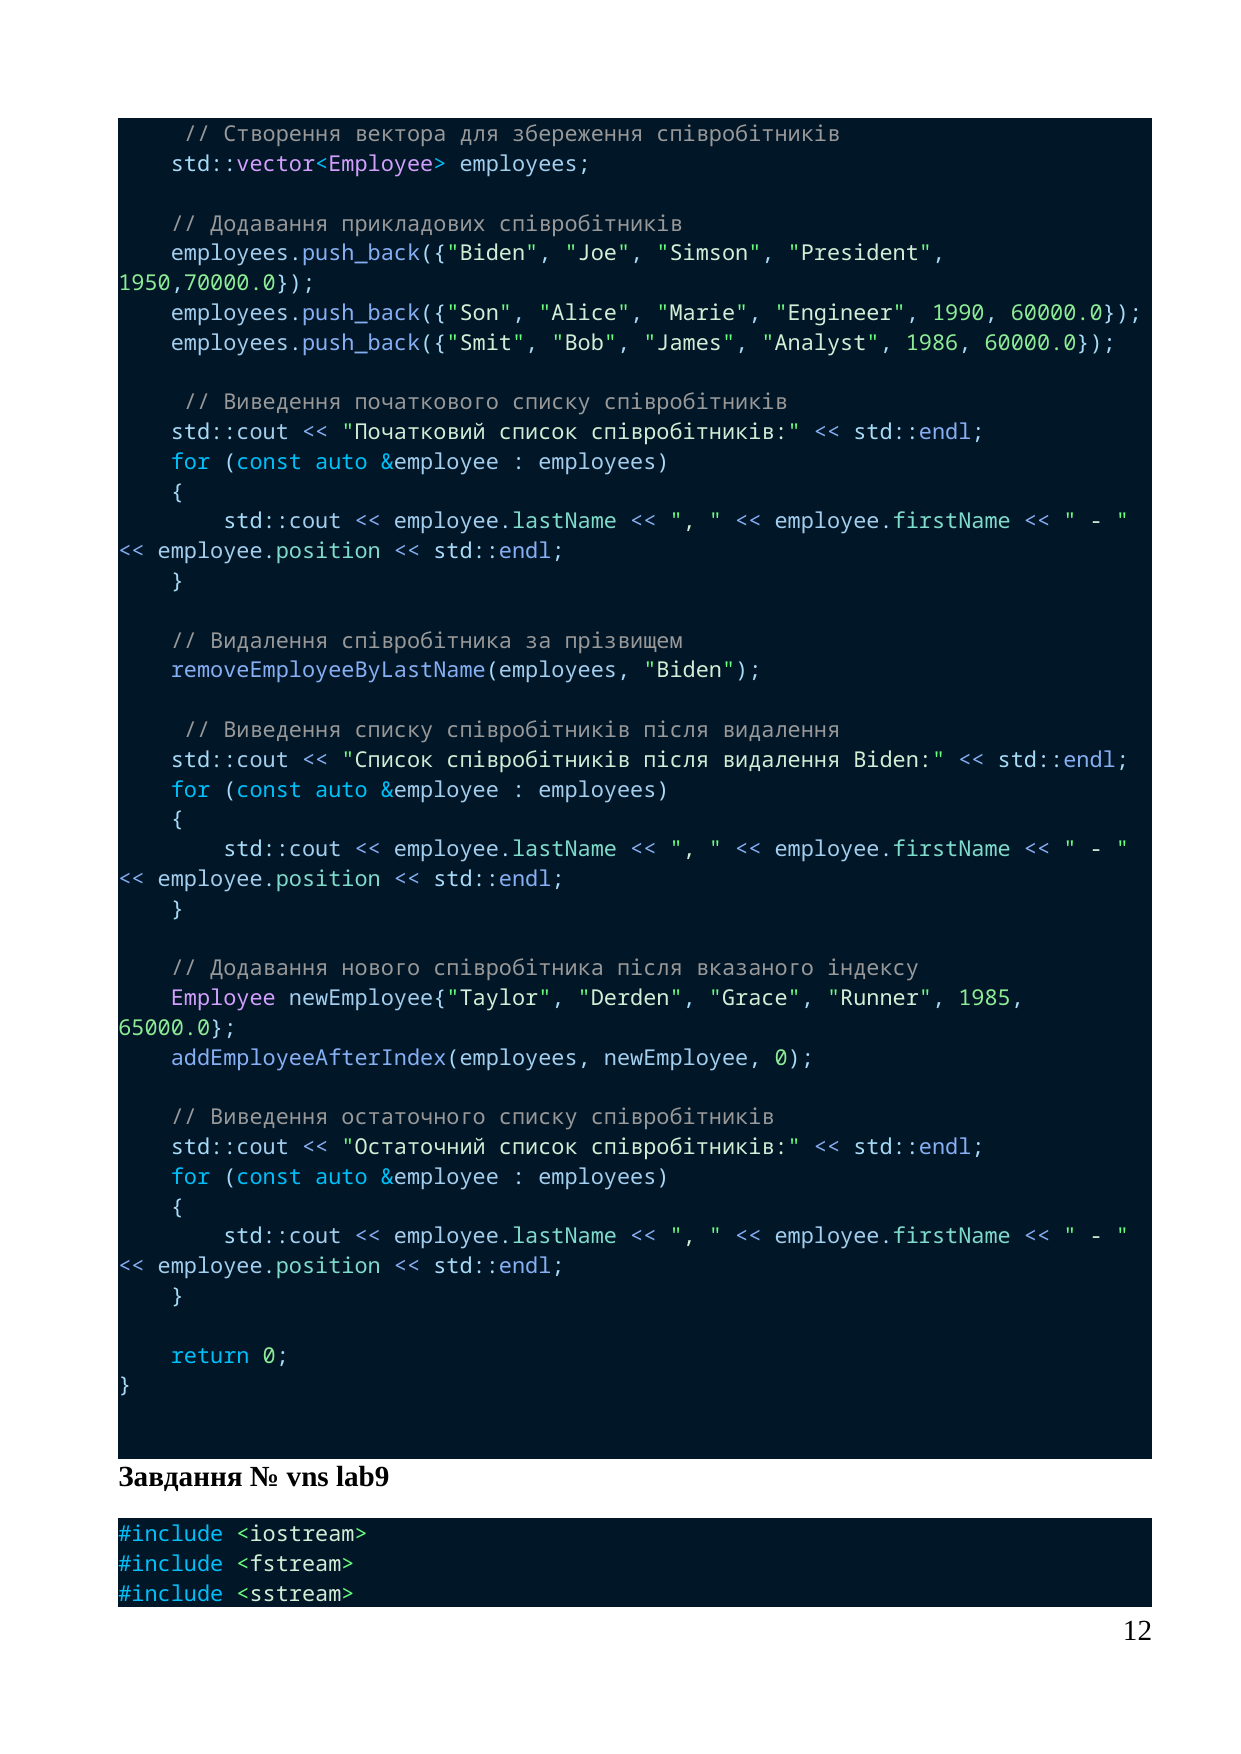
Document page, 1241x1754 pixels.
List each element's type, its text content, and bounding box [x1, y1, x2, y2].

text } [118, 1369, 1152, 1399]
text } [118, 1280, 1152, 1310]
text employees.push_back({"Smit", "Bob", "James", "Analyst", 1986, 60000.0}); [118, 327, 1152, 356]
text Employee newEmployee{"Taylor", "Derden", "Grace", "Runner", 1985, 65000.0}; [118, 982, 1152, 1042]
text std::cout << employee.lastName << ", " << employee.firstName << " - " << employee.position << std::endl; [118, 1220, 1152, 1280]
text // Виведення списку співробітників після видалення [118, 714, 1152, 744]
text } [118, 565, 1152, 595]
text for (const auto &employee : employees) [118, 446, 1152, 476]
text } [118, 893, 1152, 922]
text for (const auto &employee : employees) [118, 1161, 1152, 1191]
text #include <iostream> [118, 1518, 1152, 1548]
text { [118, 803, 1152, 833]
text // Додавання нового співробітника після вказаного індексу [118, 952, 1152, 982]
text { [118, 1191, 1152, 1220]
text std::cout << "Список співробітників після видалення Biden:" << std::endl; [118, 744, 1152, 773]
text return 0; [118, 1339, 1152, 1369]
text employees.push_back({"Biden", "Joe", "Simson", "President", 1950,70000.0}); [118, 237, 1152, 297]
text Завдання № vns lab9 [118, 1459, 1152, 1492]
text std::vector<Employee> employees; [118, 148, 1152, 178]
text // Виведення остаточного списку співробітників [118, 1101, 1152, 1131]
text std::cout << employee.lastName << ", " << employee.firstName << " - " << employee.position << std::endl; [118, 833, 1152, 893]
text employees.push_back({"Son", "Alice", "Marie", "Engineer", 1990, 60000.0}); [118, 297, 1152, 327]
text addEmployeeAfterIndex(employees, newEmployee, 0); [118, 1042, 1152, 1071]
text std::cout << employee.lastName << ", " << employee.firstName << " - " << employee.position << std::endl; [118, 505, 1152, 565]
text removeEmployeeByLastName(employees, "Biden"); [118, 654, 1152, 684]
text std::cout << "Остаточний список співробітників:" << std::endl; [118, 1131, 1152, 1161]
text // Виведення початкового списку співробітників [118, 386, 1152, 416]
text #include <sstream> [118, 1578, 1152, 1607]
text // Додавання прикладових співробітників [118, 207, 1152, 237]
text // Видалення співробітника за прізвищем [118, 624, 1152, 654]
text std::cout << "Початковий список співробітників:" << std::endl; [118, 416, 1152, 446]
text for (const auto &employee : employees) [118, 773, 1152, 803]
text { [118, 476, 1152, 505]
text #include <fstream> [118, 1548, 1152, 1578]
text // Створення вектора для збереження співробітників [118, 118, 1152, 148]
